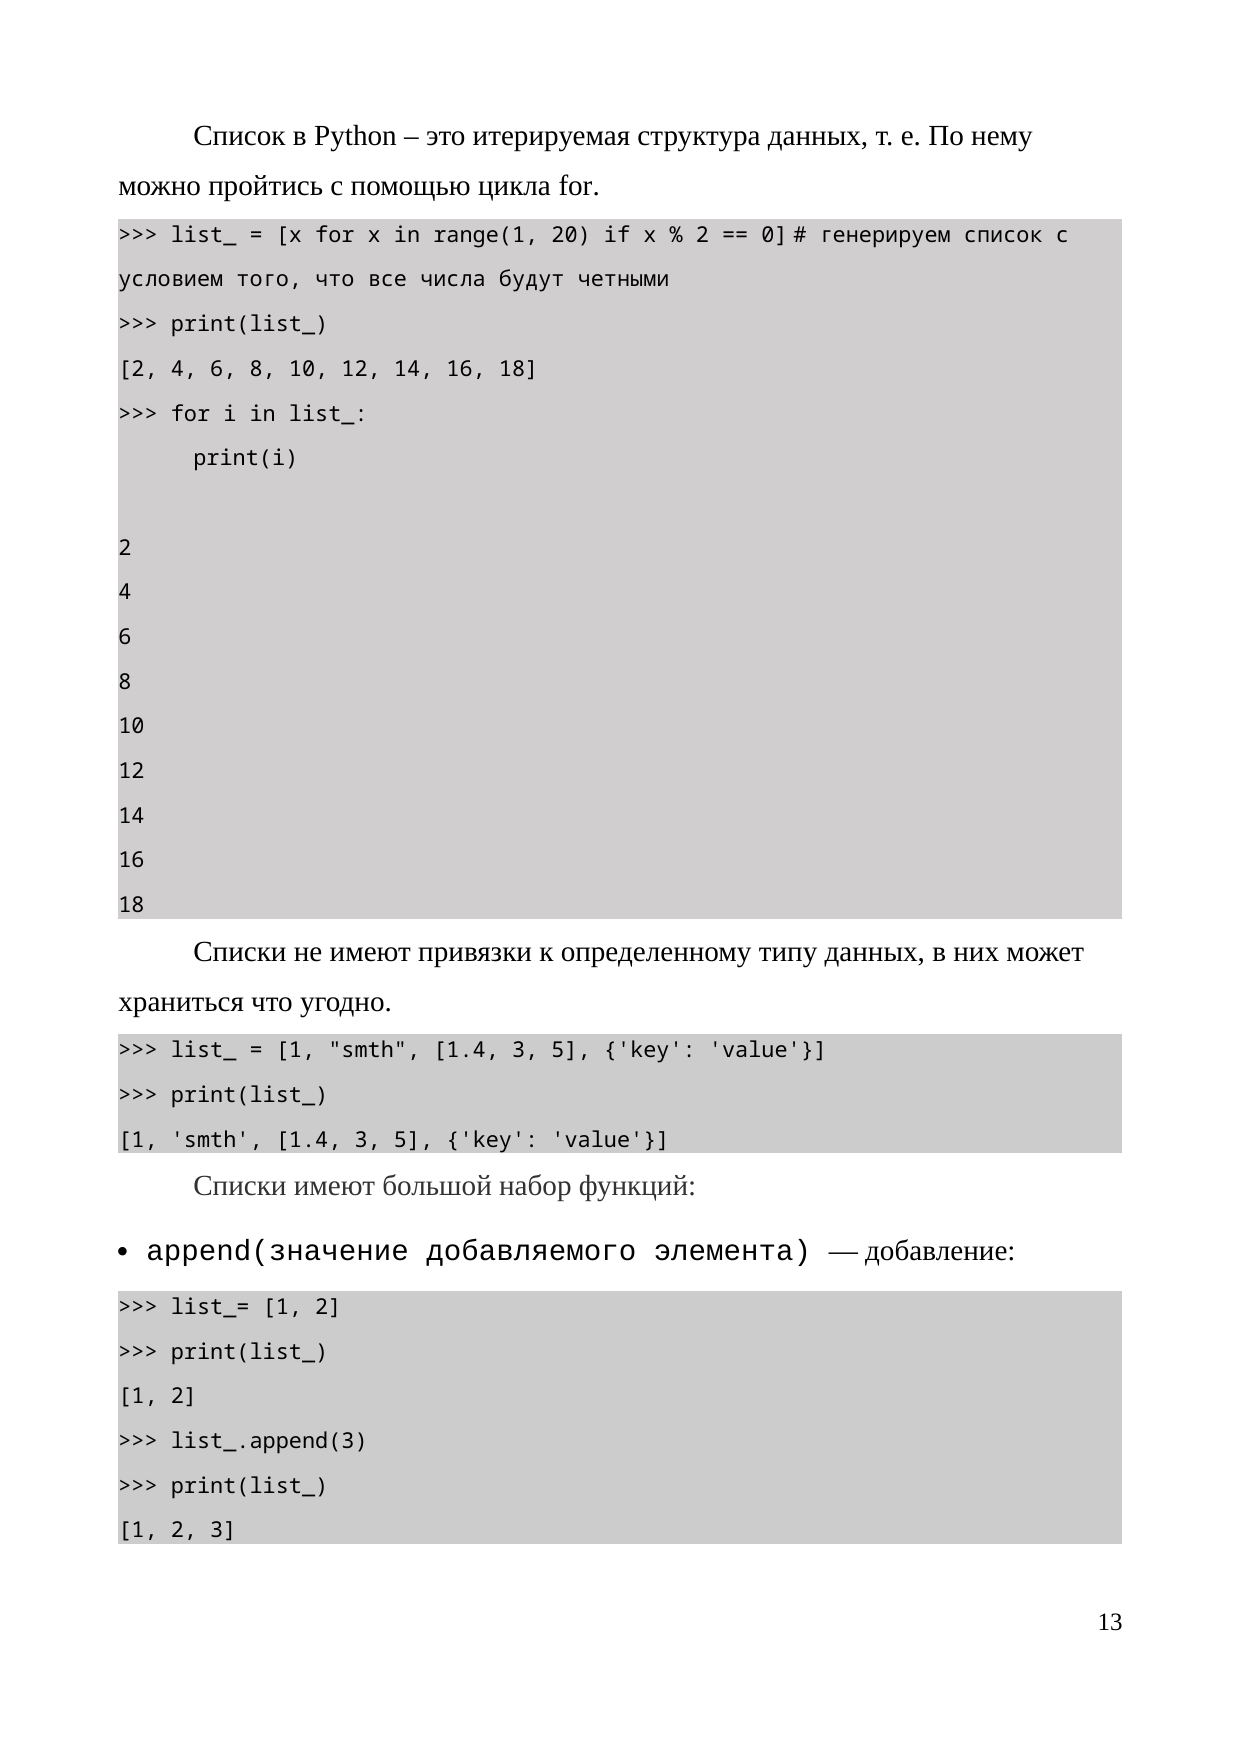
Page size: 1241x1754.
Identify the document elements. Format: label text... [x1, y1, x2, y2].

text >>> print(list_) [118, 1470, 1122, 1499]
text >>> print(list_) [118, 308, 1122, 338]
text >>> list_= [1, 2] [118, 1291, 1122, 1321]
text 8 [118, 666, 1122, 695]
text [2, 4, 6, 8, 10, 12, 14, 16, 18] [118, 353, 1122, 383]
text >>> for i in list_: [118, 397, 1122, 427]
text >>> print(list_) [118, 1079, 1122, 1109]
text 4 [118, 576, 1122, 606]
text 2 [118, 532, 1122, 561]
text Списки не имеют привязки к определенному типу данных, в них может храниться что угодно. [118, 934, 1122, 1018]
text print(i) [118, 442, 1122, 472]
text [1, 'smth', [1.4, 3, 5], {'key': 'value'}] [118, 1124, 1122, 1153]
text 18 [118, 889, 1122, 919]
text >>> print(list_) [118, 1336, 1122, 1365]
text 16 [118, 844, 1122, 874]
text 14 [118, 800, 1122, 829]
text >>> list_ = [1, "smth", [1.4, 3, 5], {'key': 'value'}] [118, 1034, 1122, 1064]
text 12 [118, 755, 1122, 785]
text 6 [118, 621, 1122, 651]
text Список в Python – это итерируемая структура данных, т. е. По нему можно пройтись с помощью цикла for. [118, 118, 1122, 202]
text [1, 2] [118, 1380, 1122, 1410]
text >>> list_.append(3) [118, 1425, 1122, 1455]
text [1, 2, 3] [118, 1514, 1122, 1544]
text 10 [118, 710, 1122, 740]
text >>> list_ = [x for x in range(1, 20) if x % 2 == 0] # генерируем список с условием того, что все числа будут четными [118, 219, 1122, 293]
text Списки имеют большой набор функций: [118, 1168, 1122, 1202]
list append(значение добавляемого элемента) — добавление: [118, 1233, 1122, 1269]
